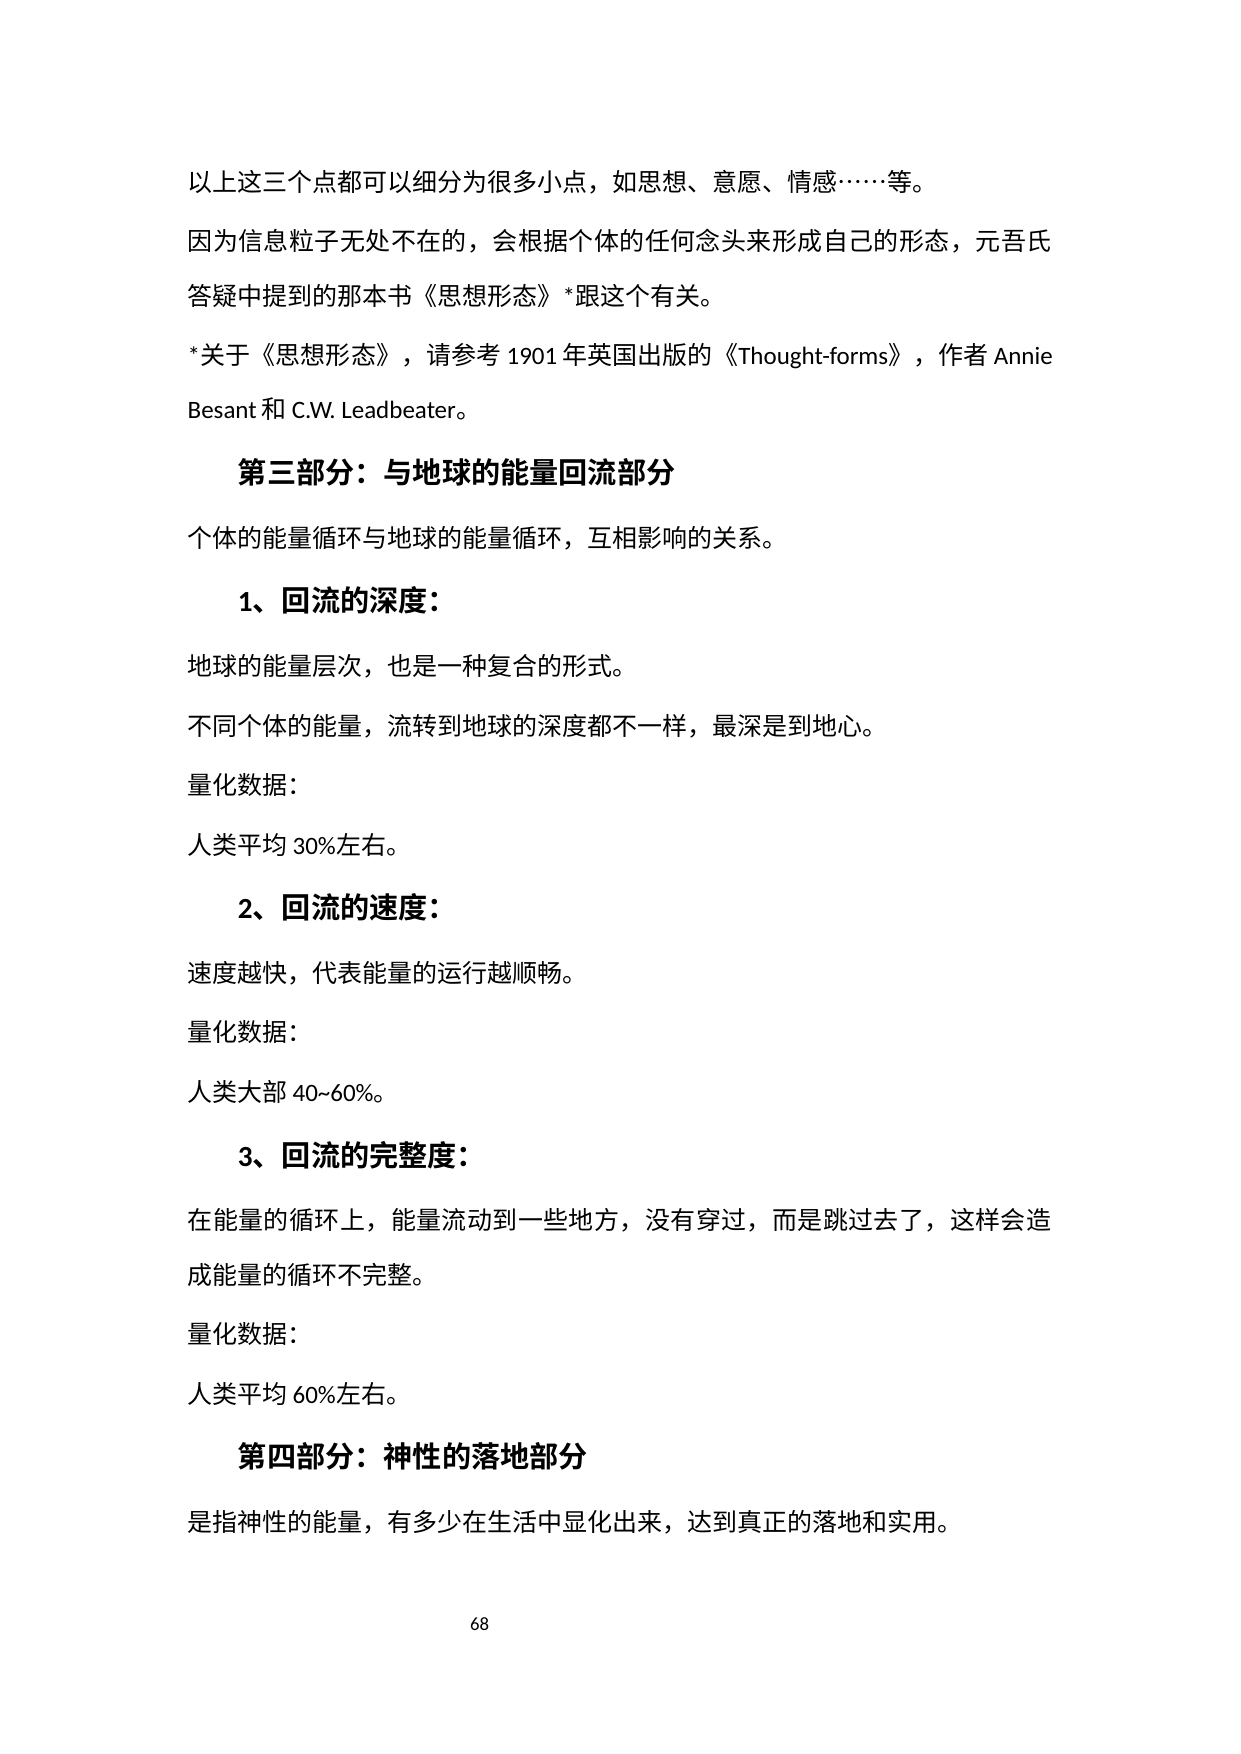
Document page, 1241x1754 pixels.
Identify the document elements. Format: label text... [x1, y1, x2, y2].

text 人类大部40~60%。 [187, 1072, 1053, 1109]
subtitle 3、回流的完整度： [187, 1132, 1053, 1174]
text 因为信息粒子无处不在的，会根据个体的任何念头来形成自己的形态，元吾氏答疑中提到的那本书《思想形态》*跟这个有关。 [187, 222, 1053, 312]
subtitle 1、回流的深度： [187, 578, 1053, 620]
text *关于《思想形态》，请参考1901年英国出版的《Thought-forms》，作者Annie Besant和C.W. Leadbeater。 [187, 336, 1053, 426]
text 量化数据： [187, 1315, 1053, 1351]
text 在能量的循环上，能量流动到一些地方，没有穿过，而是跳过去了，这样会造成能量的循环不完整。 [187, 1201, 1053, 1291]
text 以上这三个点都可以细分为很多小点，如思想、意愿、情感……等。 [187, 162, 1053, 198]
subtitle 2、回流的速度： [187, 885, 1053, 927]
text 地球的能量层次，也是一种复合的形式。 [187, 646, 1053, 683]
text 个体的能量循环与地球的能量循环，互相影响的关系。 [187, 518, 1053, 554]
text 是指神性的能量，有多少在生活中显化出来，达到真正的落地和实用。 [187, 1502, 1053, 1539]
subtitle 第四部分：神性的落地部分 [187, 1434, 1053, 1476]
text 量化数据： [187, 766, 1053, 802]
text 人类平均60%左右。 [187, 1374, 1053, 1411]
text 量化数据： [187, 1013, 1053, 1049]
subtitle 第三部分：与地球的能量回流部分 [187, 449, 1053, 492]
text 不同个体的能量，流转到地球的深度都不一样，最深是到地心。 [187, 706, 1053, 742]
text 速度越快，代表能量的运行越顺畅。 [187, 953, 1053, 989]
text 人类平均30%左右。 [187, 825, 1053, 861]
